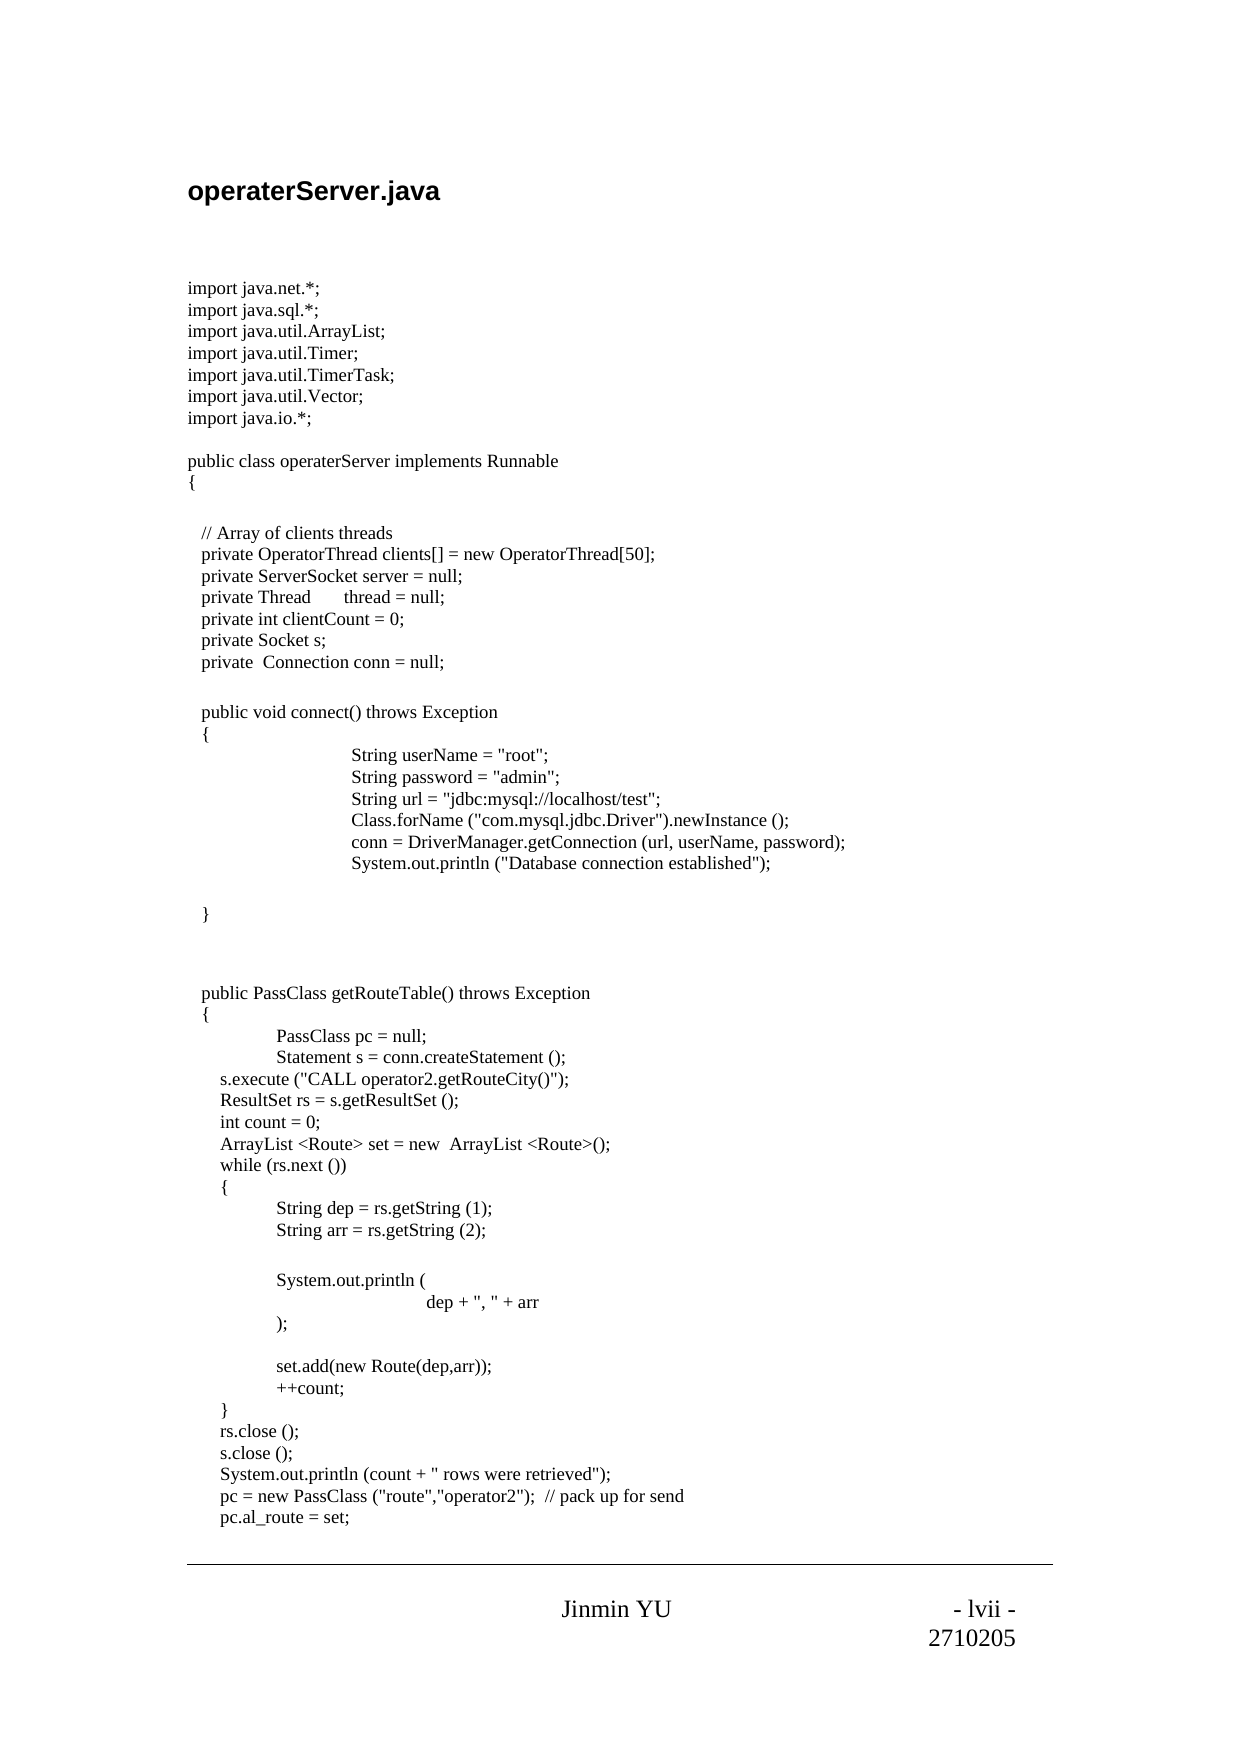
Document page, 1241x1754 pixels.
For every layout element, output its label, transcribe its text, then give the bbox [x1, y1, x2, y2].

text pc.al_route = set; [187, 1506, 1053, 1528]
text String url = "jdbc:mysql://localhost/test"; [187, 787, 1053, 809]
text private int clientCount = 0; [187, 608, 1053, 629]
text conn = DriverManager.getConnection (url, userName, password); [187, 831, 1053, 852]
text { [187, 1003, 1053, 1025]
text Statement s = conn.createStatement (); [187, 1046, 1053, 1068]
text while (rs.next ()) [187, 1154, 1053, 1176]
text System.out.println (count + " rows were retrieved"); [187, 1463, 1053, 1485]
text String arr = rs.getString (2); [187, 1219, 1053, 1240]
text set.add(new Route(dep,arr)); [187, 1355, 1053, 1377]
text import java.util.ArrayList; [187, 320, 1053, 342]
text import java.util.Timer; [187, 342, 1053, 363]
text rs.close (); [187, 1420, 1053, 1442]
text private ServerSocket server = null; [187, 565, 1053, 586]
text PassClass pc = null; [187, 1025, 1053, 1046]
text } [187, 902, 1053, 924]
text ++count; [187, 1377, 1053, 1398]
text { [187, 723, 1053, 744]
text import java.util.TimerTask; [187, 363, 1053, 385]
text { [187, 471, 1053, 493]
text String password = "admin"; [187, 766, 1053, 787]
text } [187, 1398, 1053, 1420]
text pc = new PassClass ("route","operator2"); // pack up for send [187, 1485, 1053, 1506]
text Class.forName ("com.mysql.jdbc.Driver").newInstance (); [187, 809, 1053, 831]
text import java.sql.*; [187, 299, 1053, 320]
text ); [187, 1312, 1053, 1334]
text ArrayList <Route> set = new ArrayList <Route>(); [187, 1132, 1053, 1154]
text private Connection conn = null; [187, 651, 1053, 672]
text private OperatorThread clients[] = new OperatorThread[50]; [187, 543, 1053, 565]
text public void connect() throws Exception [187, 701, 1053, 723]
text System.out.println ("Database connection established"); [187, 852, 1053, 874]
text private Thread thread = null; [187, 586, 1053, 608]
text int count = 0; [187, 1111, 1053, 1132]
text dep + ", " + arr [187, 1291, 1053, 1312]
text System.out.println ( [187, 1269, 1053, 1291]
text private Socket s; [187, 629, 1053, 651]
subtitle operaterServer.java [187, 175, 1053, 206]
text { [187, 1176, 1053, 1197]
text public PassClass getRouteTable() throws Exception [187, 982, 1053, 1003]
text s.execute ("CALL operator2.getRouteCity()"); [187, 1068, 1053, 1089]
text s.close (); [187, 1442, 1053, 1463]
text import java.util.Vector; [187, 385, 1053, 407]
text // Array of clients threads [187, 522, 1053, 543]
text ResultSet rs = s.getResultSet (); [187, 1089, 1053, 1111]
text String dep = rs.getString (1); [187, 1197, 1053, 1219]
text import java.io.*; [187, 407, 1053, 428]
text String userName = "root"; [187, 744, 1053, 766]
text public class operaterServer implements Runnable [187, 450, 1053, 471]
text import java.net.*; [187, 277, 1053, 299]
